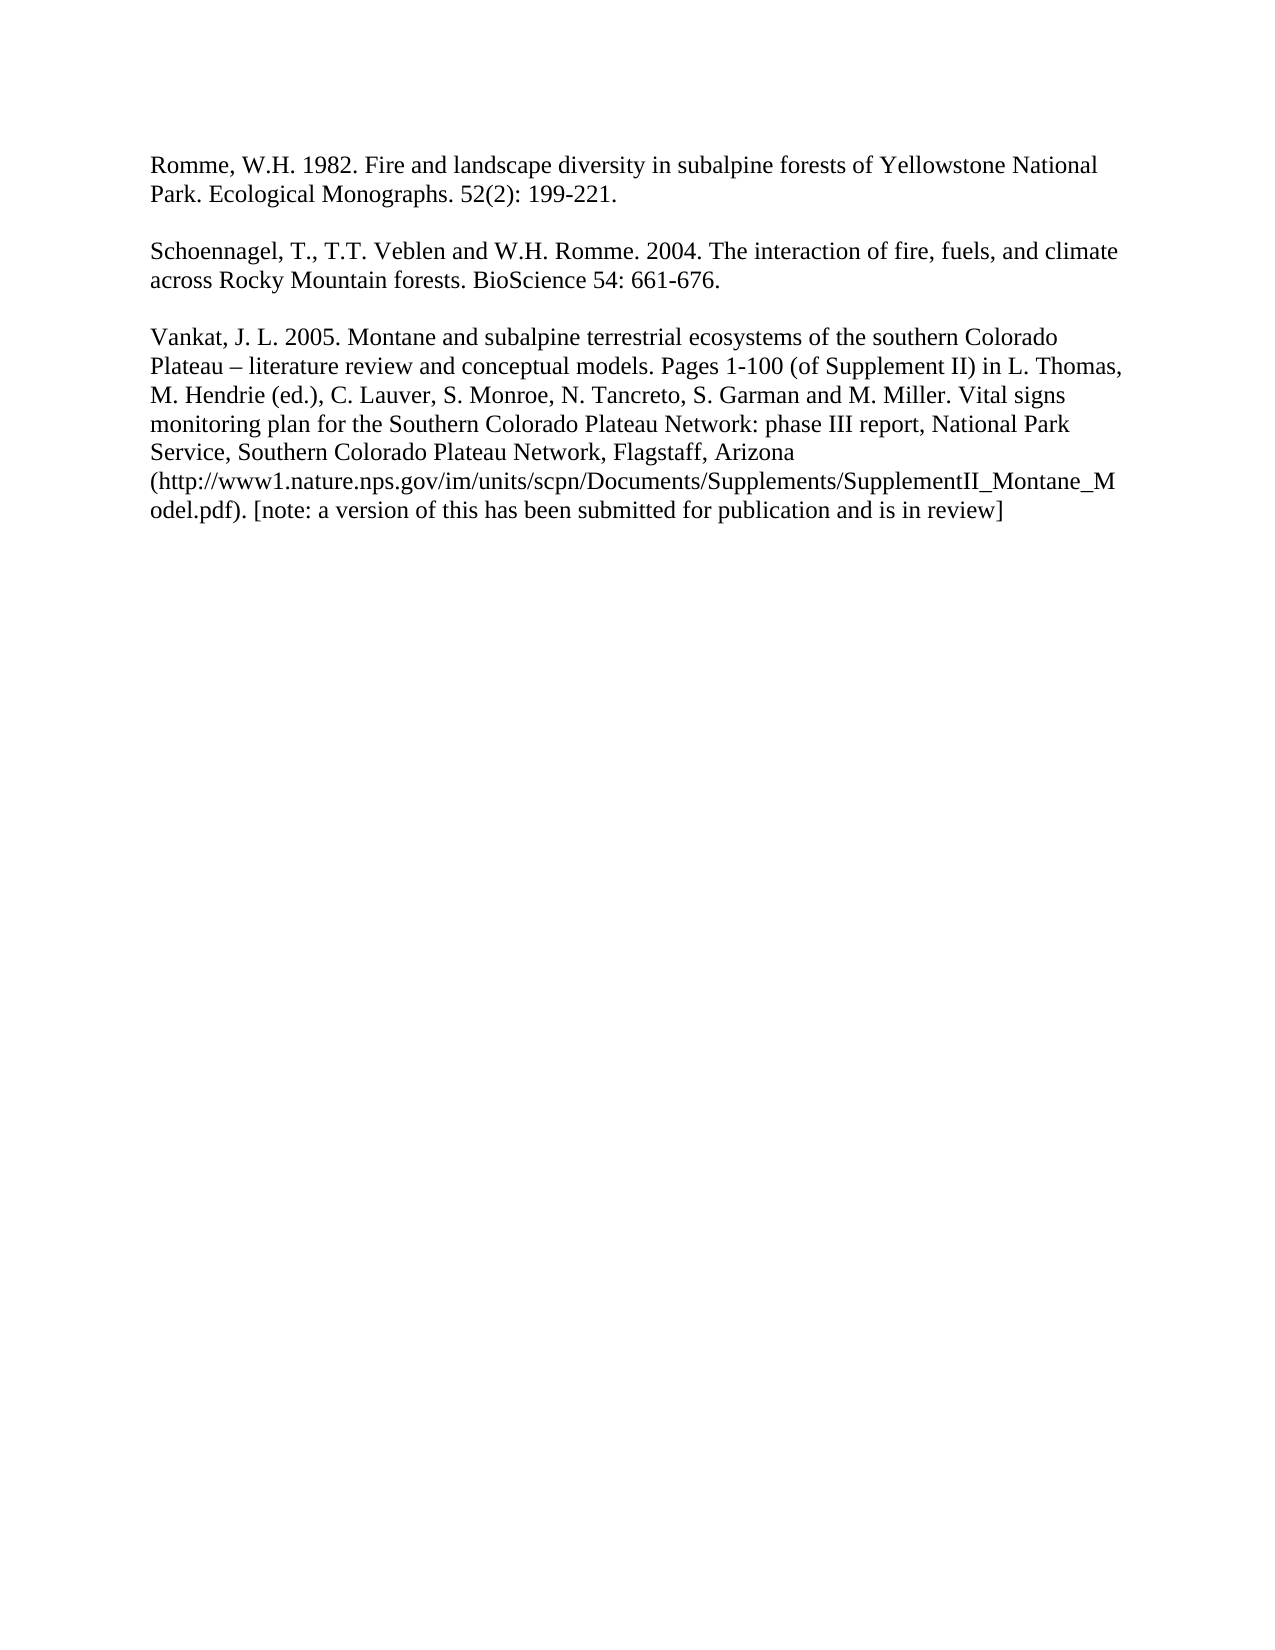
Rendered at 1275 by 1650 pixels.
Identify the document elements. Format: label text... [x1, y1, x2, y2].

text Schoennagel, T., T.T. Veblen and W.H. Romme. 2004. The interaction of fire, fuels, and climate across Rocky Mountain forests. BioScience 54: 661-676. [150, 236, 1125, 294]
text Vankat, J. L. 2005. Montane and subalpine terrestrial ecosystems of the southern Colorado Plateau – literature review and conceptual models. Pages 1-100 (of Supplement II) in L. Thomas, M. Hendrie (ed.), C. Lauver, S. Monroe, N. Tancreto, S. Garman and M. Miller. Vital signs monitoring plan for the Southern Colorado Plateau Network: phase III report, National Park Service, Southern Colorado Plateau Network, Flagstaff, Arizona (http://www1.nature.nps.gov/im/units/scpn/Documents/Supplements/SupplementII_Montane_Model.pdf). [note: a version of this has been submitted for publication and is in review] [150, 322, 1125, 524]
text Romme, W.H. 1982. Fire and landscape diversity in subalpine forests of Yellowstone National Park. Ecological Monographs. 52(2): 199-221. [150, 150, 1125, 207]
